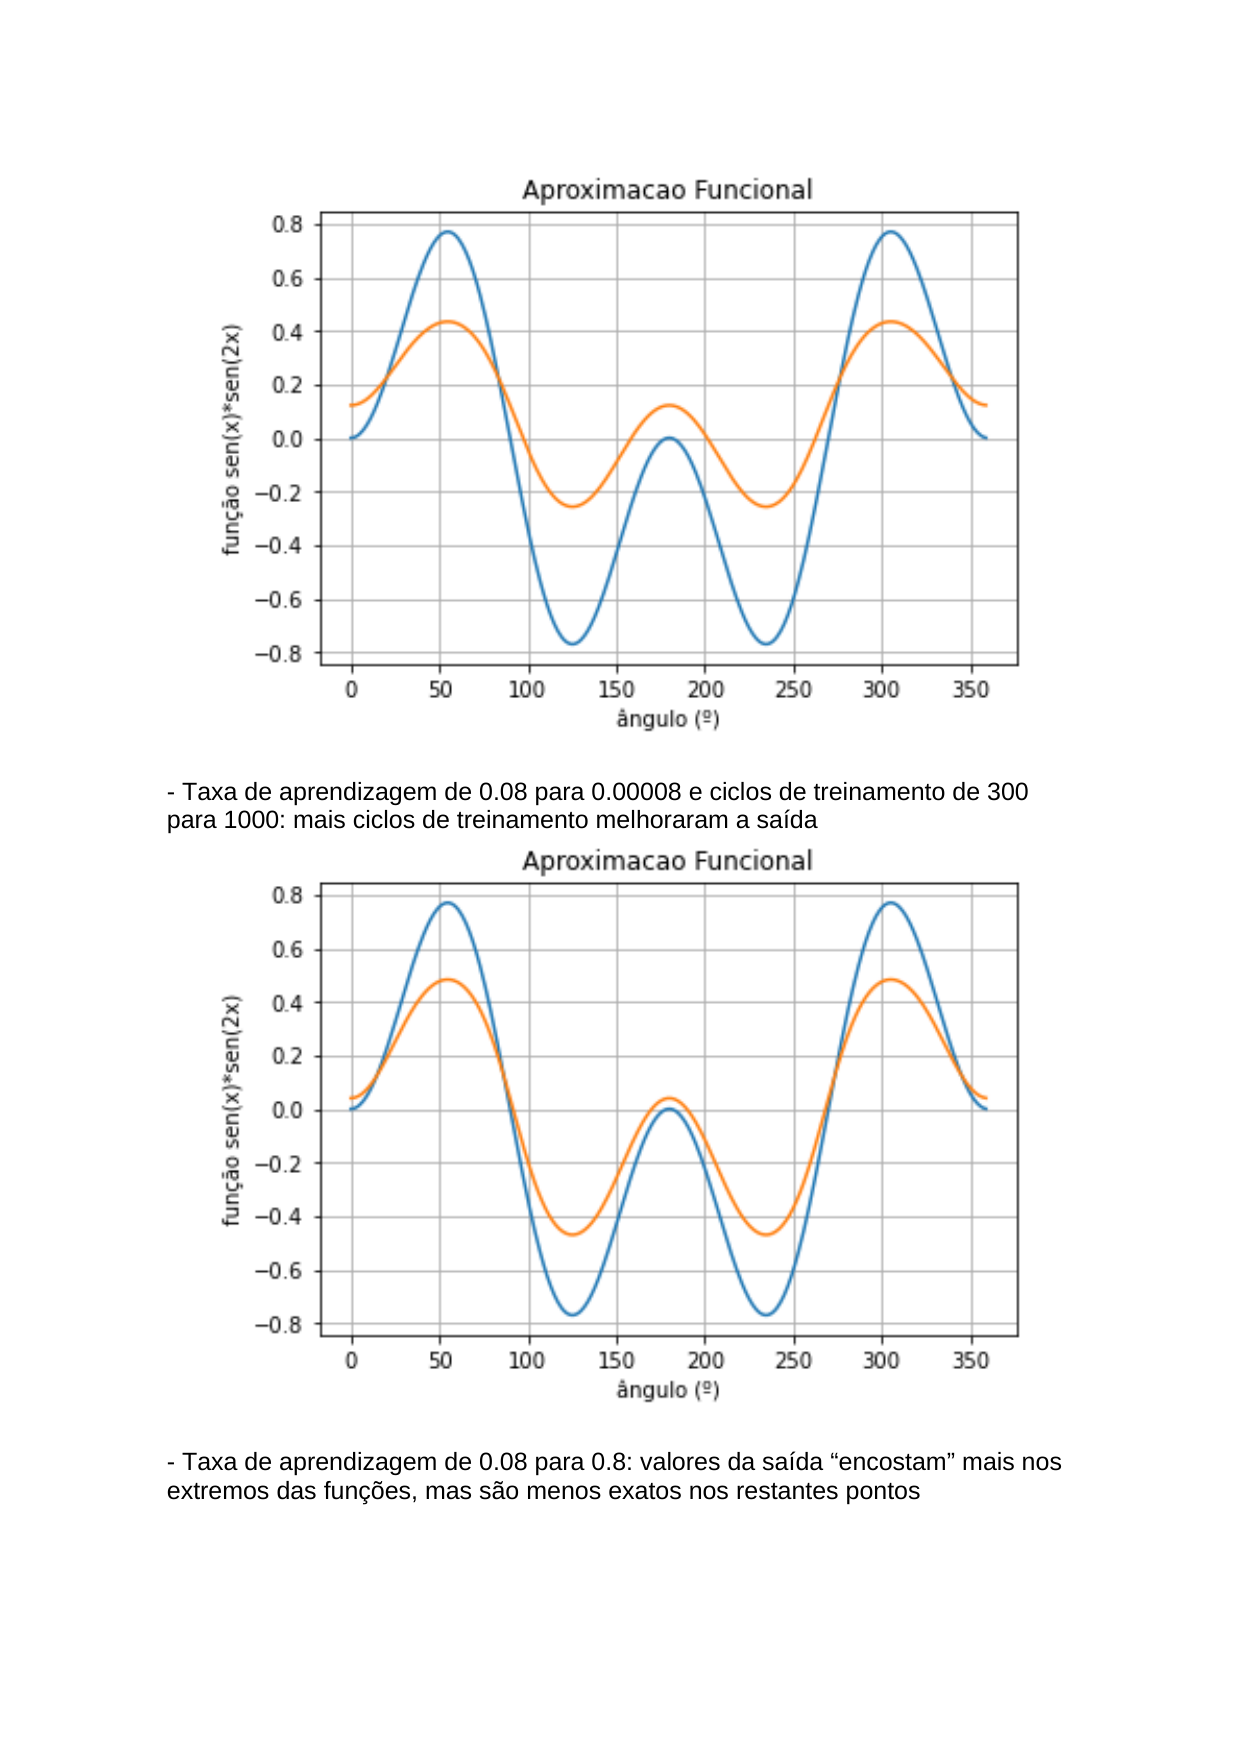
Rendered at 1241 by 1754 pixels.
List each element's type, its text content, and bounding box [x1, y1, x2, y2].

text - Taxa de aprendizagem de 0.08 para 0.8: valores da saída “encostam” mais nos extremos das funções, mas são menos exatos nos restantes pontos [167, 1447, 1076, 1504]
text - Taxa de aprendizagem de 0.08 para 0.00008 e ciclos de treinamento de 300 para 1000: mais ciclos de treinamento melhoraram a saída [167, 777, 1076, 834]
picture [210, 835, 1032, 1417]
picture [210, 164, 1032, 746]
